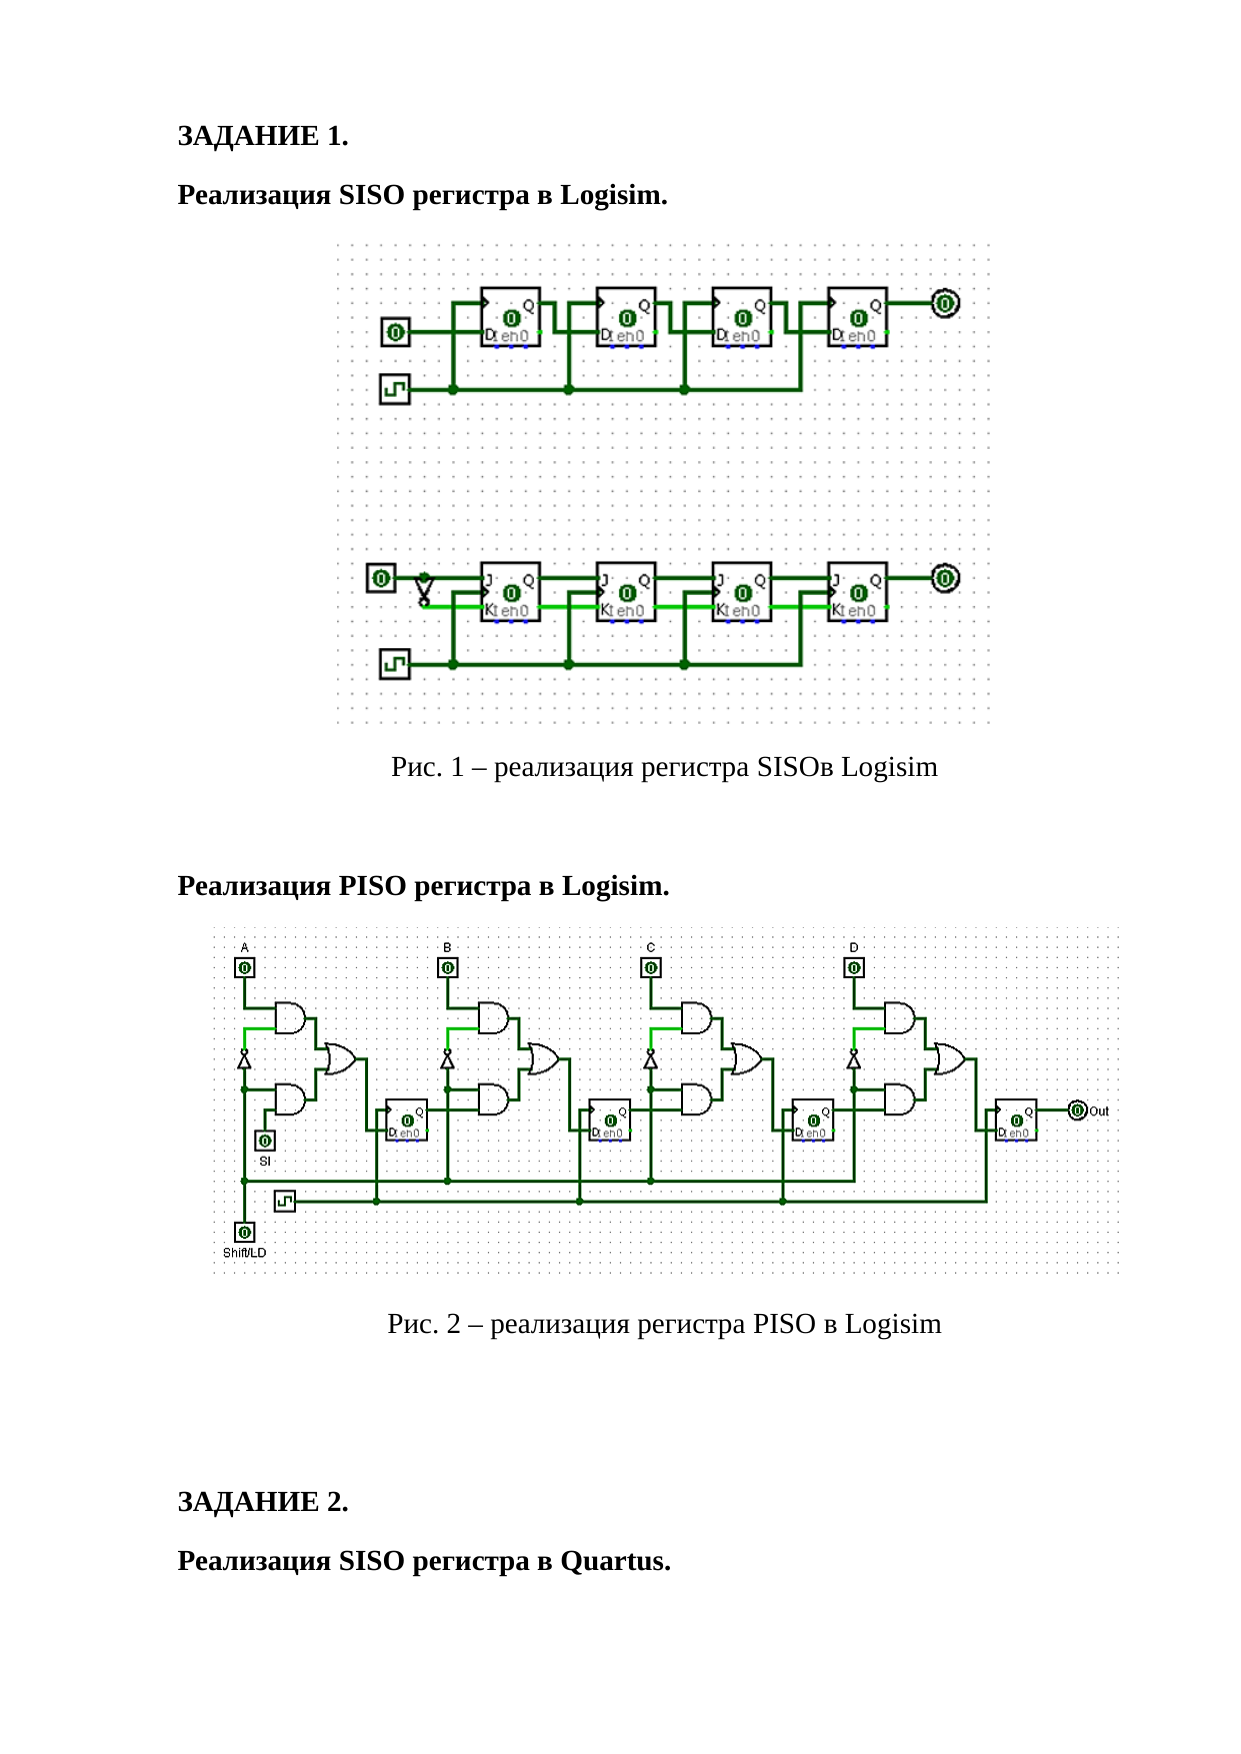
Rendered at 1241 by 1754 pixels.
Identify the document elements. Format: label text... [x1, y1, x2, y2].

text Рис. 1 – реализация регистра SISOв Logisim [177, 749, 1152, 783]
picture [207, 927, 1122, 1281]
picture [337, 236, 992, 725]
text Реализация SISO регистра в Logisim. [177, 177, 1152, 211]
text Рис. 2 – реализация регистра PISO в Logisim [177, 1306, 1152, 1339]
text ЗАДАНИЕ 1. [177, 118, 1152, 152]
text Реализация SISO регистра в Quartus. [177, 1543, 1152, 1577]
text Реализация PISO регистра в Logisim. [177, 868, 1152, 902]
text ЗАДАНИЕ 2. [177, 1484, 1152, 1517]
